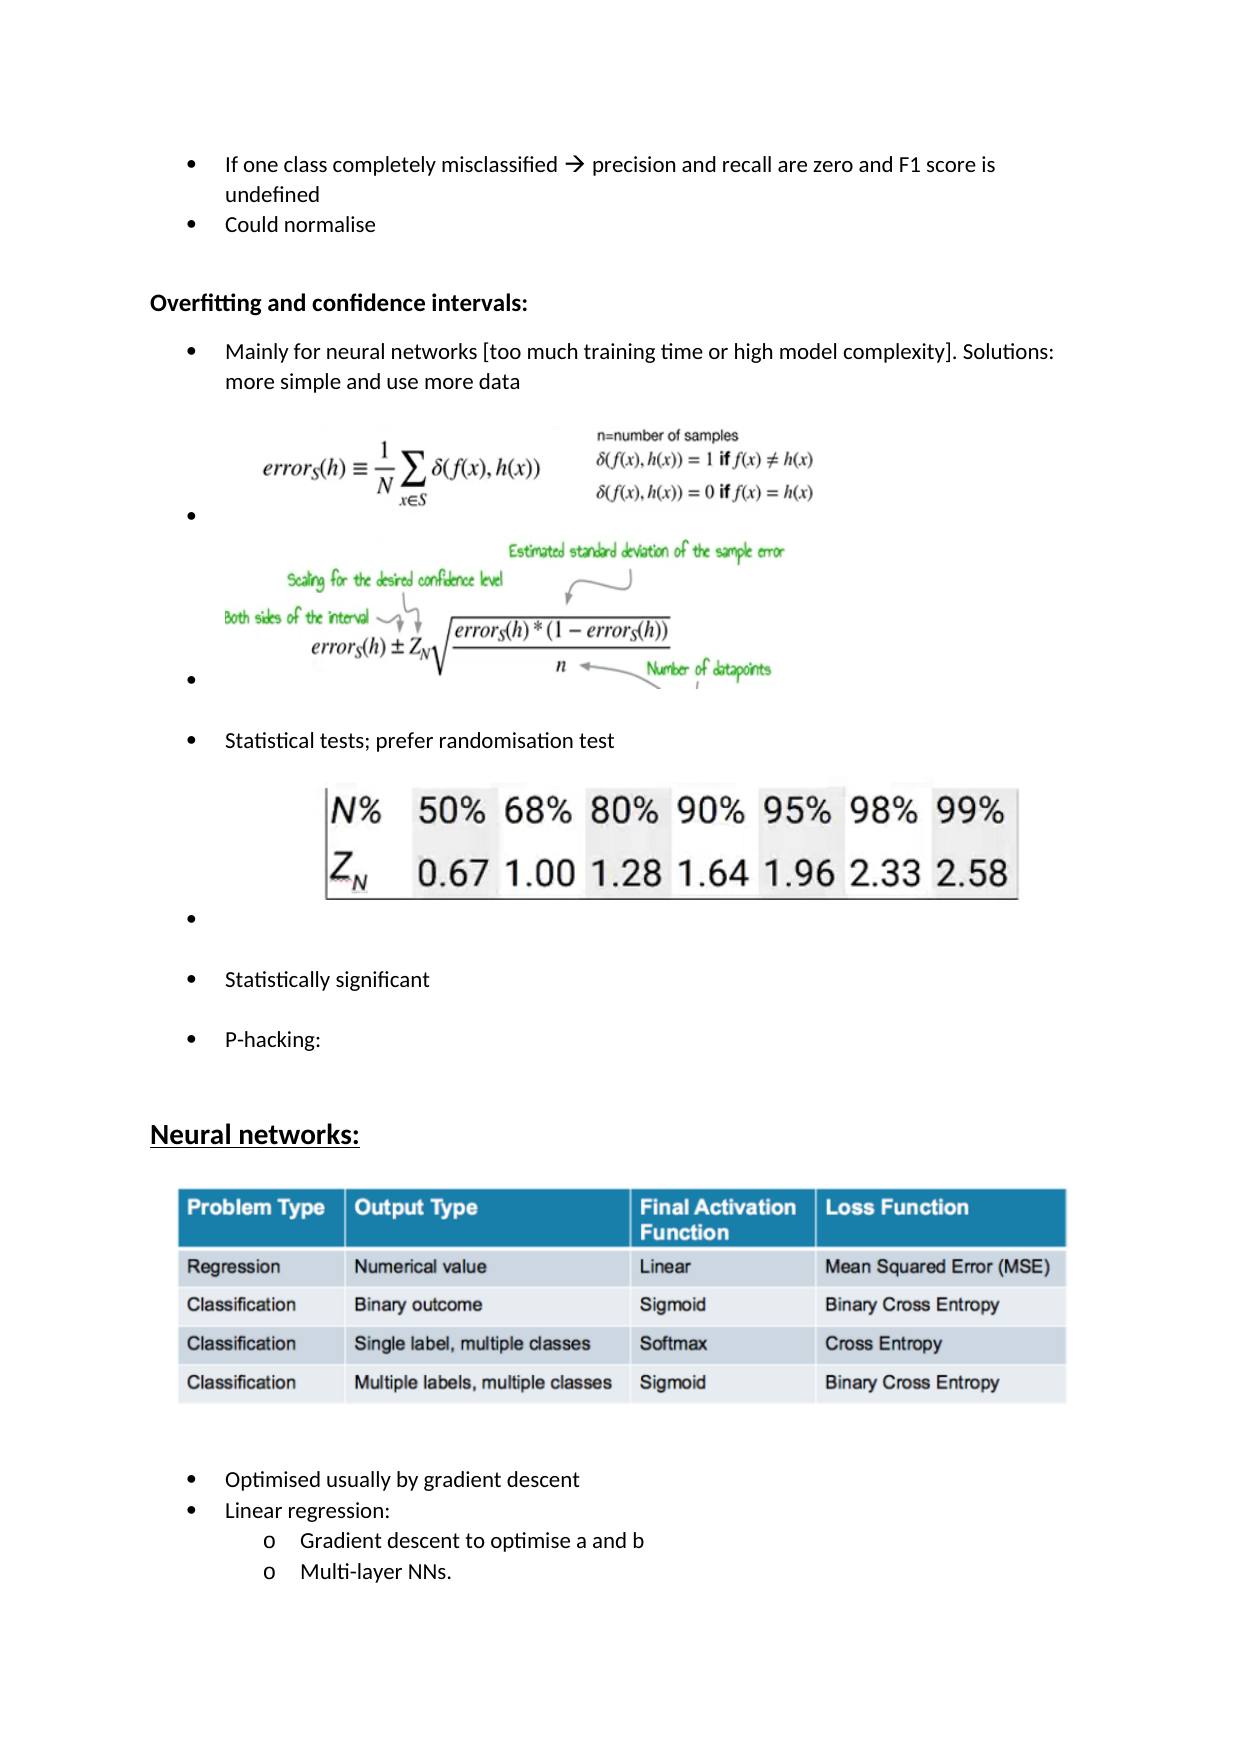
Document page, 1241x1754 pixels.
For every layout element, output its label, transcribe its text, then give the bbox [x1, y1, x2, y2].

list Multi-layer NNs. [262, 1557, 1090, 1587]
list If one class completely misclassified precision and recall are zero and F1 score is undefined [187, 150, 1090, 208]
picture [225, 427, 823, 525]
list Statistical tests; prefer randomisation test [187, 726, 1090, 754]
list Linear regression: [187, 1496, 1090, 1524]
list P-hacking: [187, 1026, 1090, 1054]
list Neural networks: [150, 1116, 1090, 1152]
picture [225, 756, 1062, 928]
list Optimised usually by gradient descent [187, 1466, 1090, 1494]
picture [225, 531, 807, 689]
text Overfitting and confidence intervals: [150, 287, 1090, 318]
list Gradient descent to optimise a and b [262, 1526, 1090, 1555]
list Could normalise [187, 210, 1090, 238]
picture [150, 1154, 1091, 1425]
list Statistically significant [187, 965, 1090, 993]
list Mainly for neural networks [too much training time or high model complexity]. Solutions: more simple and use more data [187, 337, 1090, 395]
